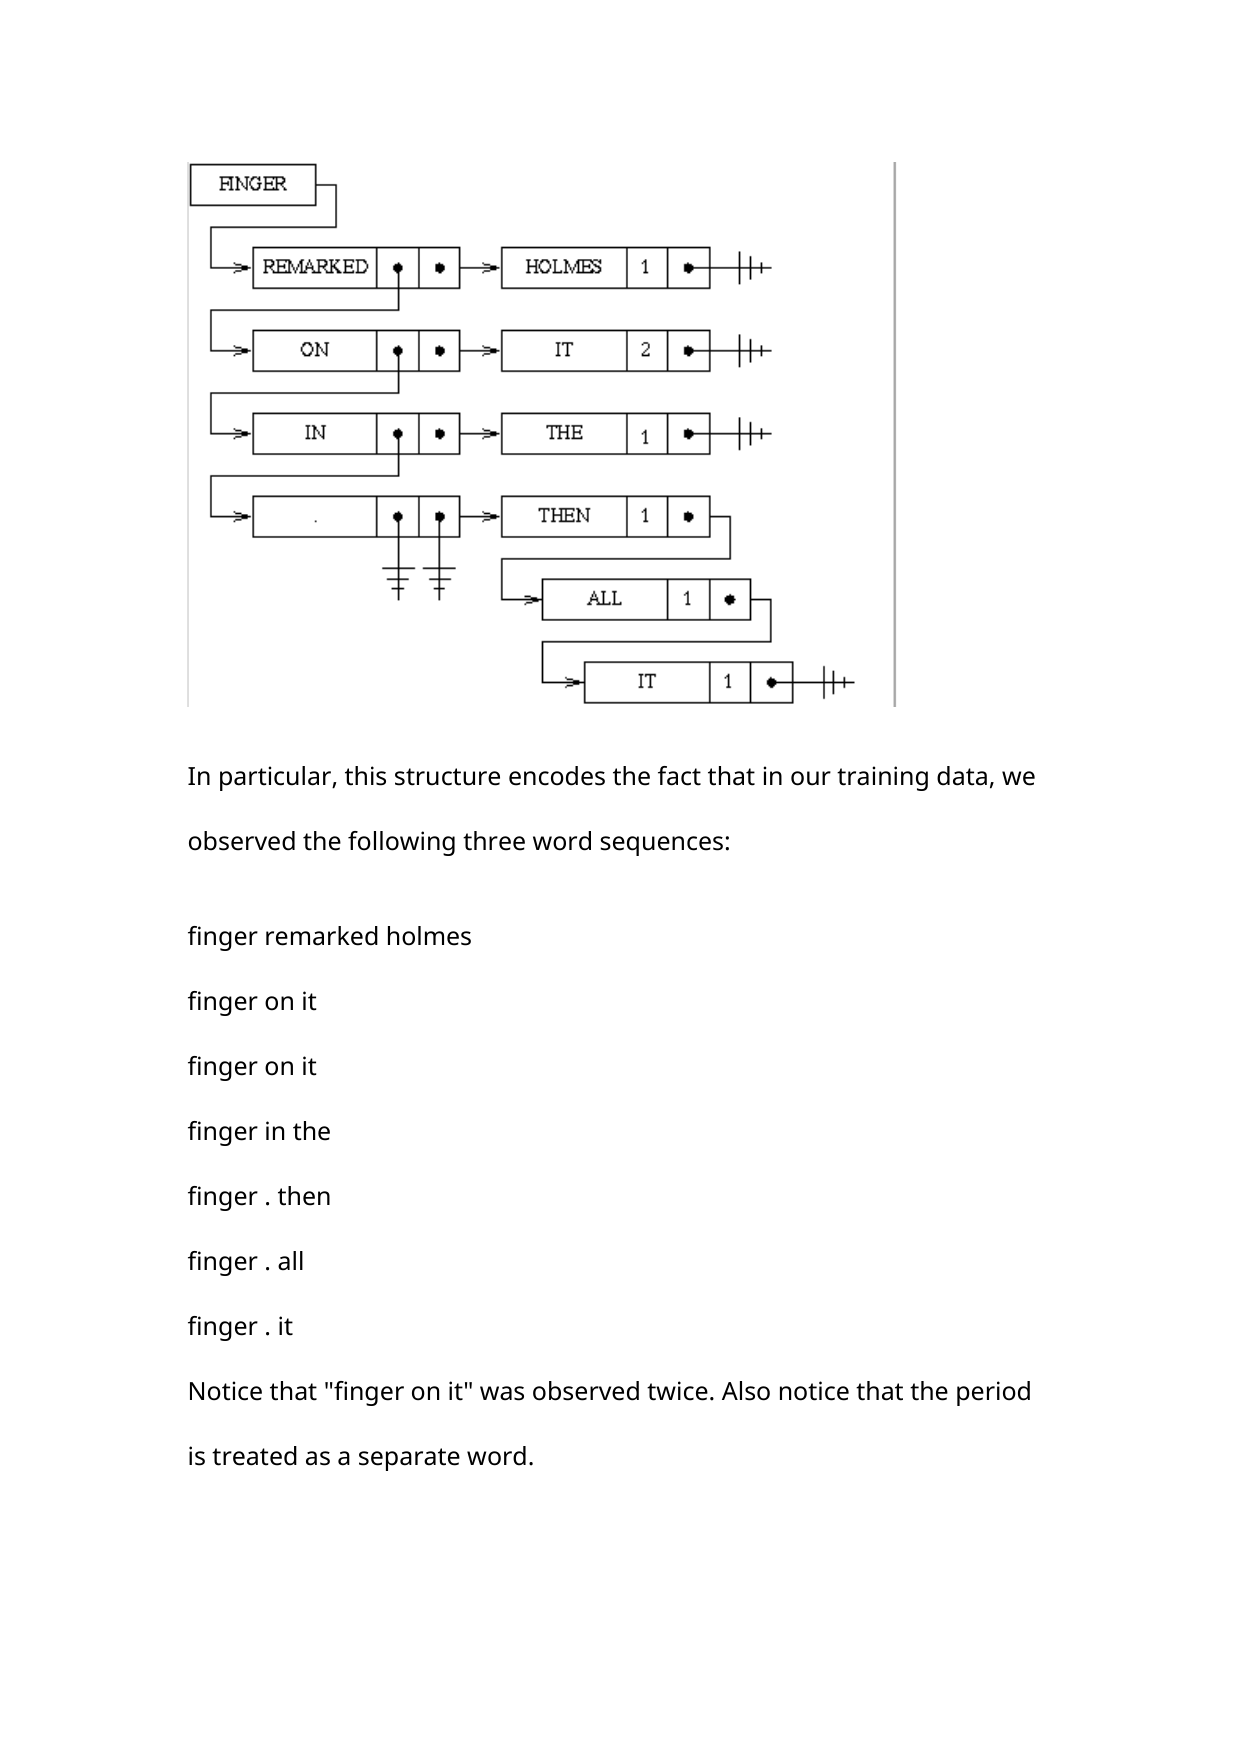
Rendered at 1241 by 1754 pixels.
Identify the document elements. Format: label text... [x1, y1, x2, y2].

text finger on it [187, 968, 1053, 1033]
text finger . all [187, 1228, 1053, 1293]
text In particular, this structure encodes the fact that in our training data, we observed the following three word sequences: [187, 744, 1053, 874]
text finger on it [187, 1033, 1053, 1098]
text Notice that "finger on it" was observed twice. Also notice that the period is treated as a separate word. [187, 1358, 1053, 1488]
text finger . it [187, 1293, 1053, 1358]
text finger . then [187, 1163, 1053, 1228]
text finger remarked holmes [187, 903, 1053, 968]
picture [187, 162, 897, 707]
text finger in the [187, 1098, 1053, 1163]
